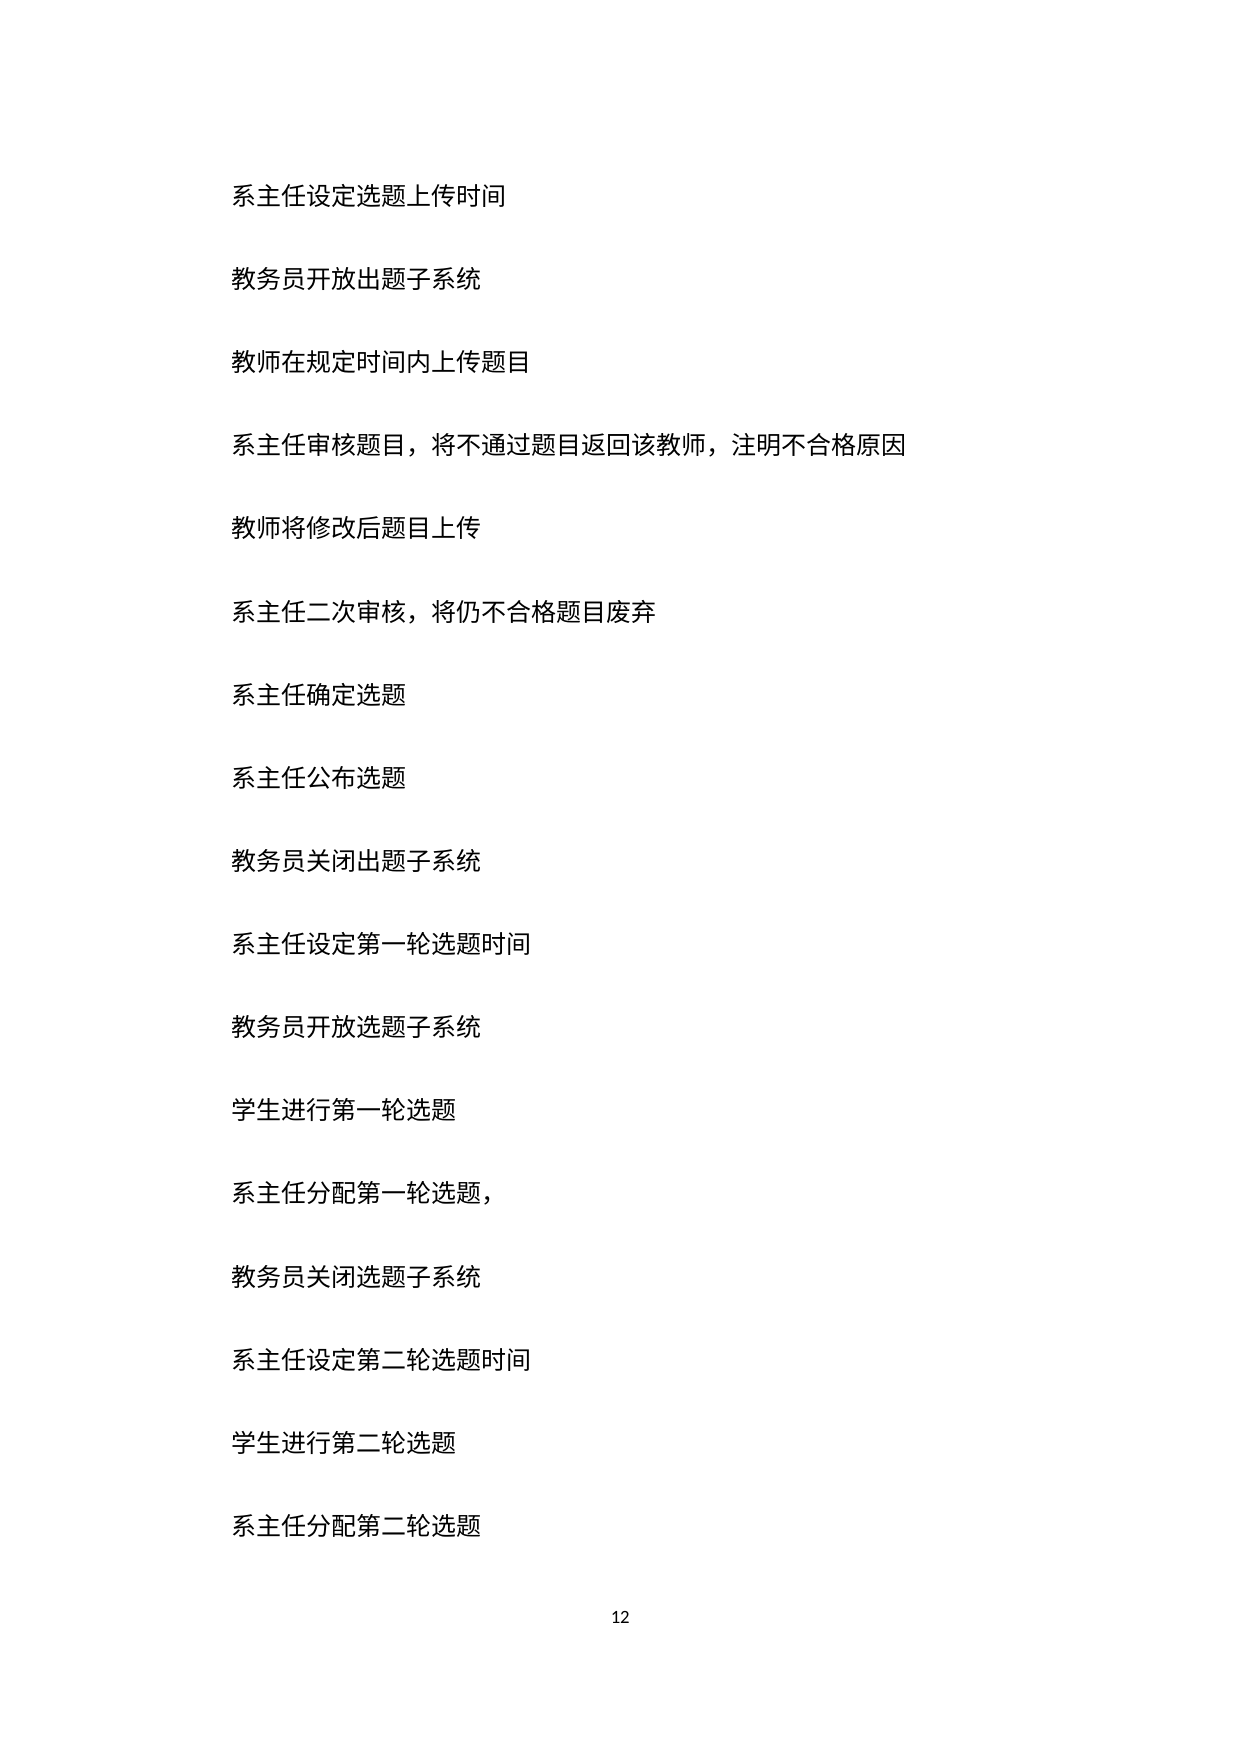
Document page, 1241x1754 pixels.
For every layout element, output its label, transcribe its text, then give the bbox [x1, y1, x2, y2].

text 系主任分配第一轮选题， [187, 1159, 1053, 1224]
text 教师在规定时间内上传题目 [187, 328, 1053, 393]
text 学生进行第一轮选题 [187, 1076, 1053, 1141]
text 系主任设定第一轮选题时间 [187, 910, 1053, 975]
text 系主任确定选题 [187, 661, 1053, 726]
text 学生进行第二轮选题 [187, 1409, 1053, 1474]
text 系主任二次审核，将仍不合格题目废弃 [187, 578, 1053, 643]
text 教师将修改后题目上传 [187, 494, 1053, 559]
text 系主任设定第二轮选题时间 [187, 1326, 1053, 1391]
text 系主任设定选题上传时间 [187, 162, 1053, 227]
text 教务员关闭出题子系统 [187, 827, 1053, 892]
text 系主任审核题目，将不通过题目返回该教师，注明不合格原因 [187, 411, 1053, 476]
text 教务员开放选题子系统 [187, 993, 1053, 1058]
text 教务员关闭选题子系统 [187, 1243, 1053, 1308]
text 教务员开放出题子系统 [187, 245, 1053, 310]
text 系主任分配第二轮选题 [187, 1492, 1053, 1557]
text 系主任公布选题 [187, 744, 1053, 809]
